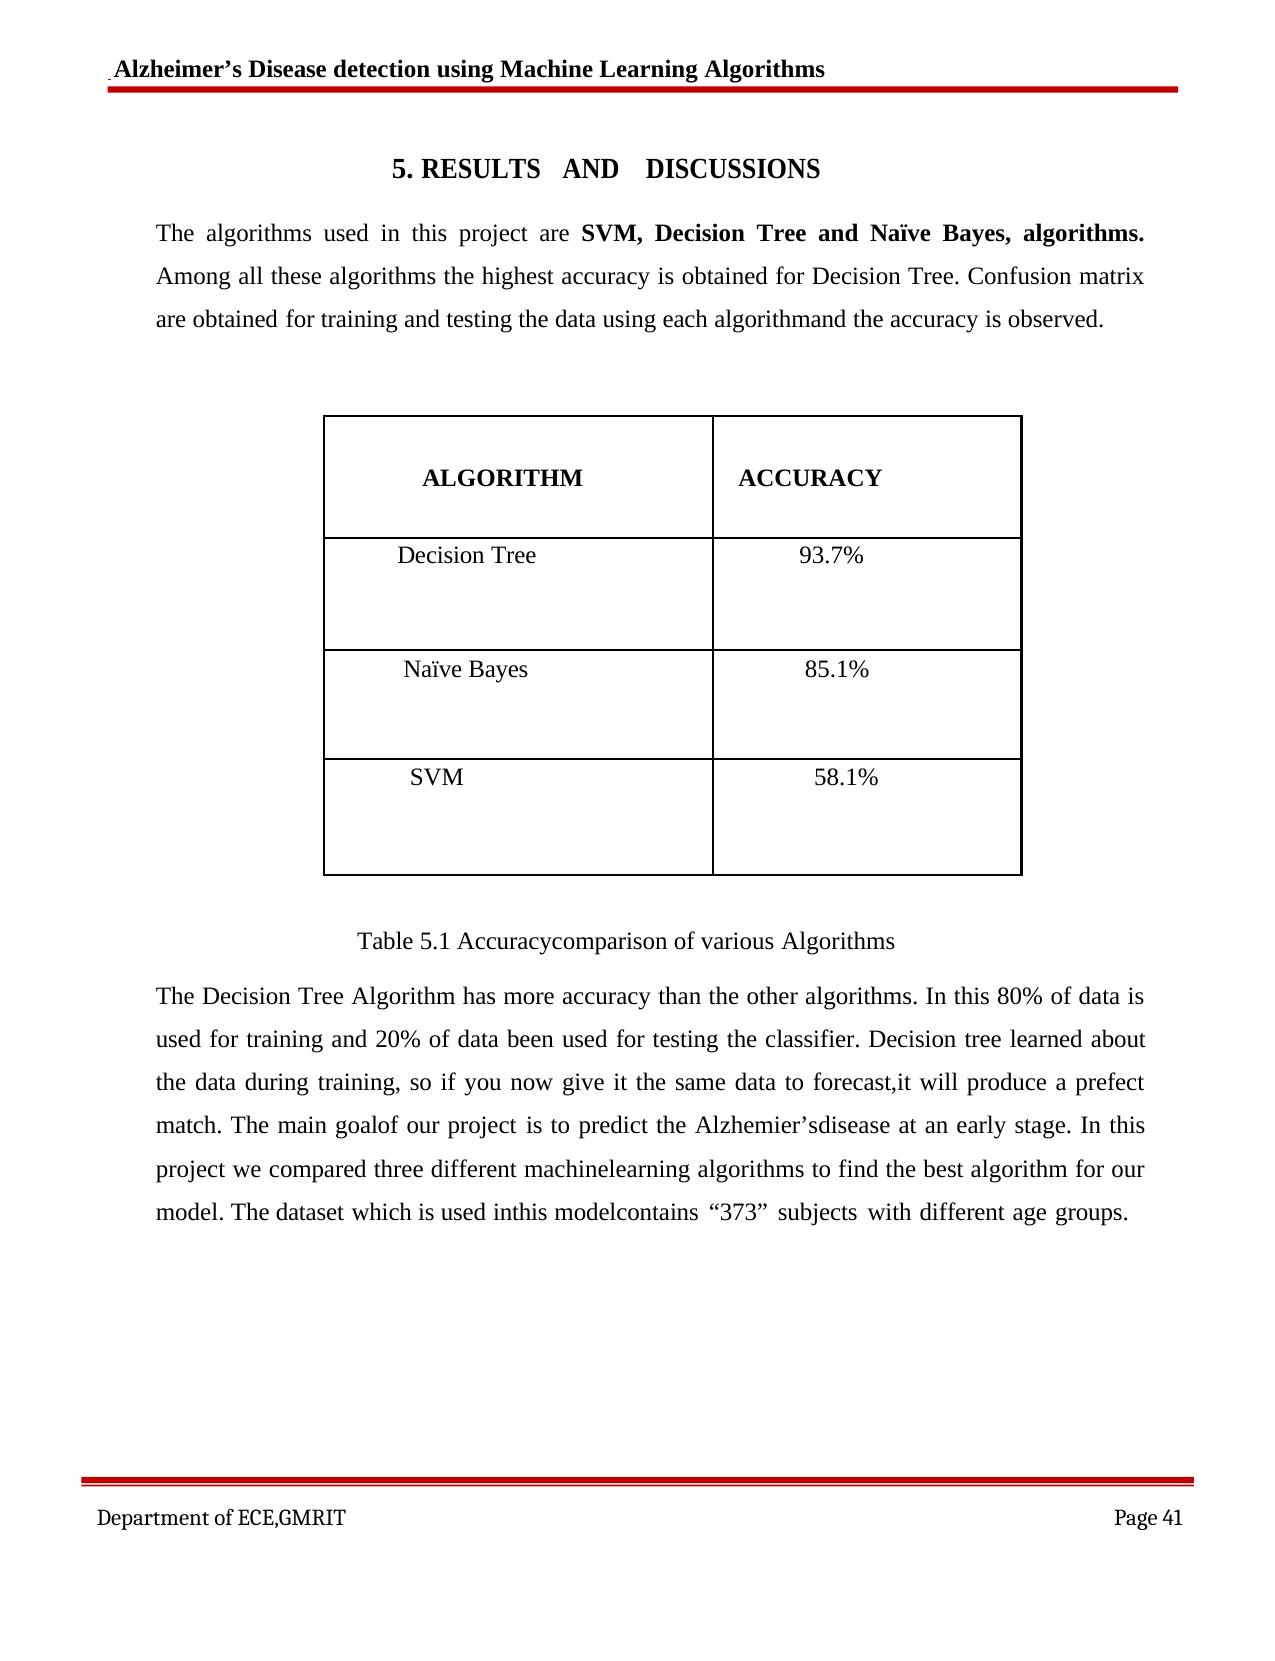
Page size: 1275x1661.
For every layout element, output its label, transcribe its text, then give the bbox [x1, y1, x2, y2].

subtitle RESULTS AND DISCUSSIONS [392, 151, 1204, 184]
table_header ACCURACY [714, 417, 1020, 537]
text Table 5.1 Accuracycomparison of various Algorithms [81, 926, 1171, 955]
table_cell SVM [325, 760, 712, 874]
table_cell Decision Tree [325, 539, 712, 649]
table_header ALGORITHM [325, 417, 712, 537]
table_cell Naïve Bayes [325, 651, 712, 757]
text The algorithms used in this project are SVM, Decision Tree and Naïve Bayes, algorithms. Among all these algorithms the highest accuracy is obtained for Decision Tree. Confusion matrix are obtained for training and testing the data using each algorithmand the accuracy is observed. [156, 218, 1145, 333]
table_cell 93.7% [714, 539, 1020, 649]
text The Decision Tree Algorithm has more accuracy than the other algorithms. In this 80% of data is used for training and 20% of data been used for testing the classifier. Decision tree learned about the data during training, so if you now give it the same data to forecast,it will produce a prefect match. The main goalof our project is to predict the Alzhemier’sdisease at an early stage. In this project we compared three different machinelearning algorithms to find the best algorithm for our model. The dataset which is used inthis modelcontains “373” subjects with different age groups. [156, 981, 1146, 1226]
table_cell 58.1% [714, 760, 1020, 874]
table_cell 85.1% [714, 651, 1020, 757]
